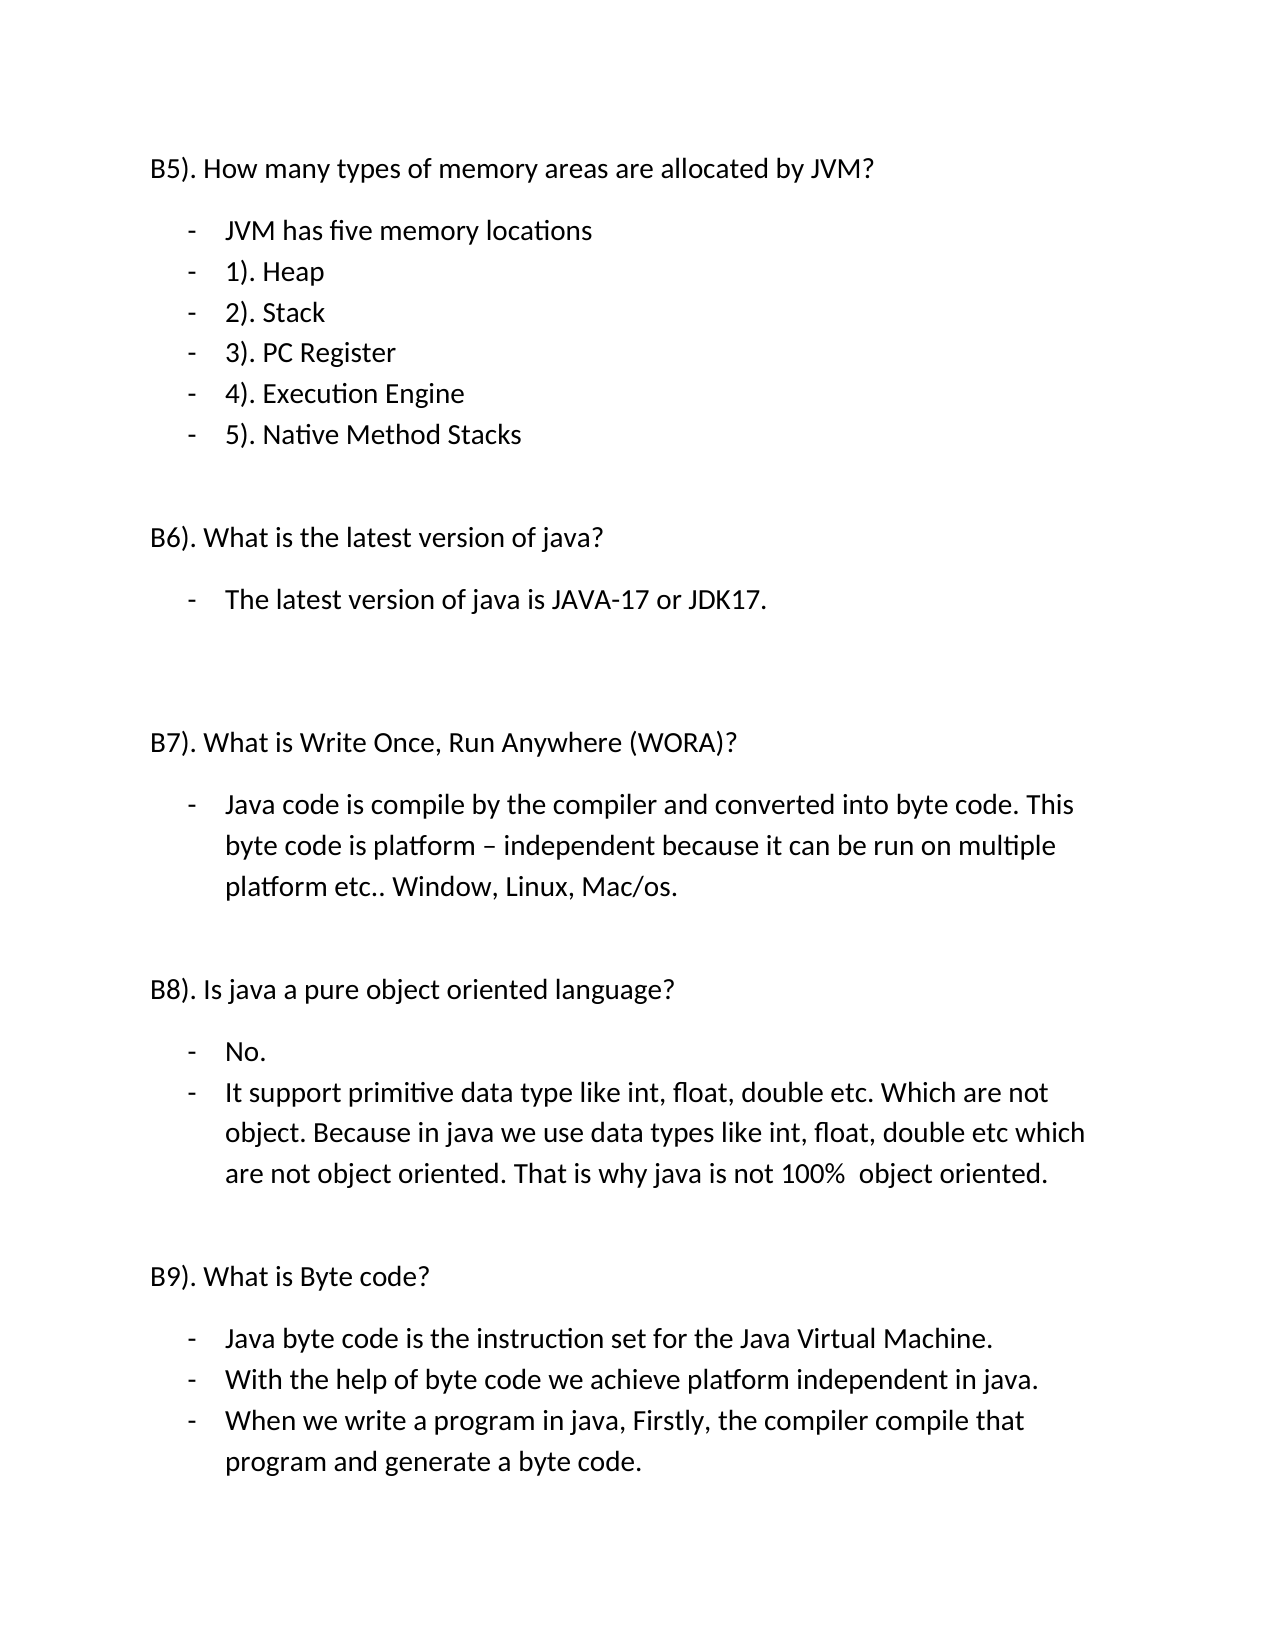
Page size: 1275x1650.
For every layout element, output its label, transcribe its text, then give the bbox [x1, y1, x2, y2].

list 1). Heap [187, 253, 1125, 288]
list Java byte code is the instruction set for the Java Virtual Machine. [187, 1320, 1125, 1356]
list With the help of byte code we achieve platform independent in java. [187, 1361, 1125, 1397]
list JVM has five memory locations [187, 212, 1125, 247]
text B5). How many types of memory areas are allocated by JVM? [150, 150, 1125, 186]
text B6). What is the latest version of java? [150, 519, 1125, 555]
list 2). Stack [187, 294, 1125, 329]
text B9). What is Byte code? [150, 1258, 1125, 1294]
list Java code is compile by the compiler and converted into byte code. This byte code is platform – independent because it can be run on multiple platform etc.. Window, Linux, Mac/os. [187, 786, 1125, 904]
list 3). PC Register [187, 334, 1125, 370]
list It support primitive data type like int, float, double etc. Which are not object. Because in java we use data types like int, float, double etc which are not object oriented. That is why java is not 100% object oriented. [187, 1074, 1125, 1191]
list The latest version of java is JAVA-17 or JDK17. [187, 581, 1125, 617]
text B7). What is Write Once, Run Anywhere (WORA)? [150, 724, 1125, 760]
list When we write a program in java, Firstly, the compiler compile that program and generate a byte code. [187, 1402, 1125, 1478]
list No. [187, 1033, 1125, 1068]
list 4). Execution Engine [187, 376, 1125, 411]
list 5). Native Method Stacks [187, 416, 1125, 452]
text B8). Is java a pure object oriented language? [150, 971, 1125, 1007]
